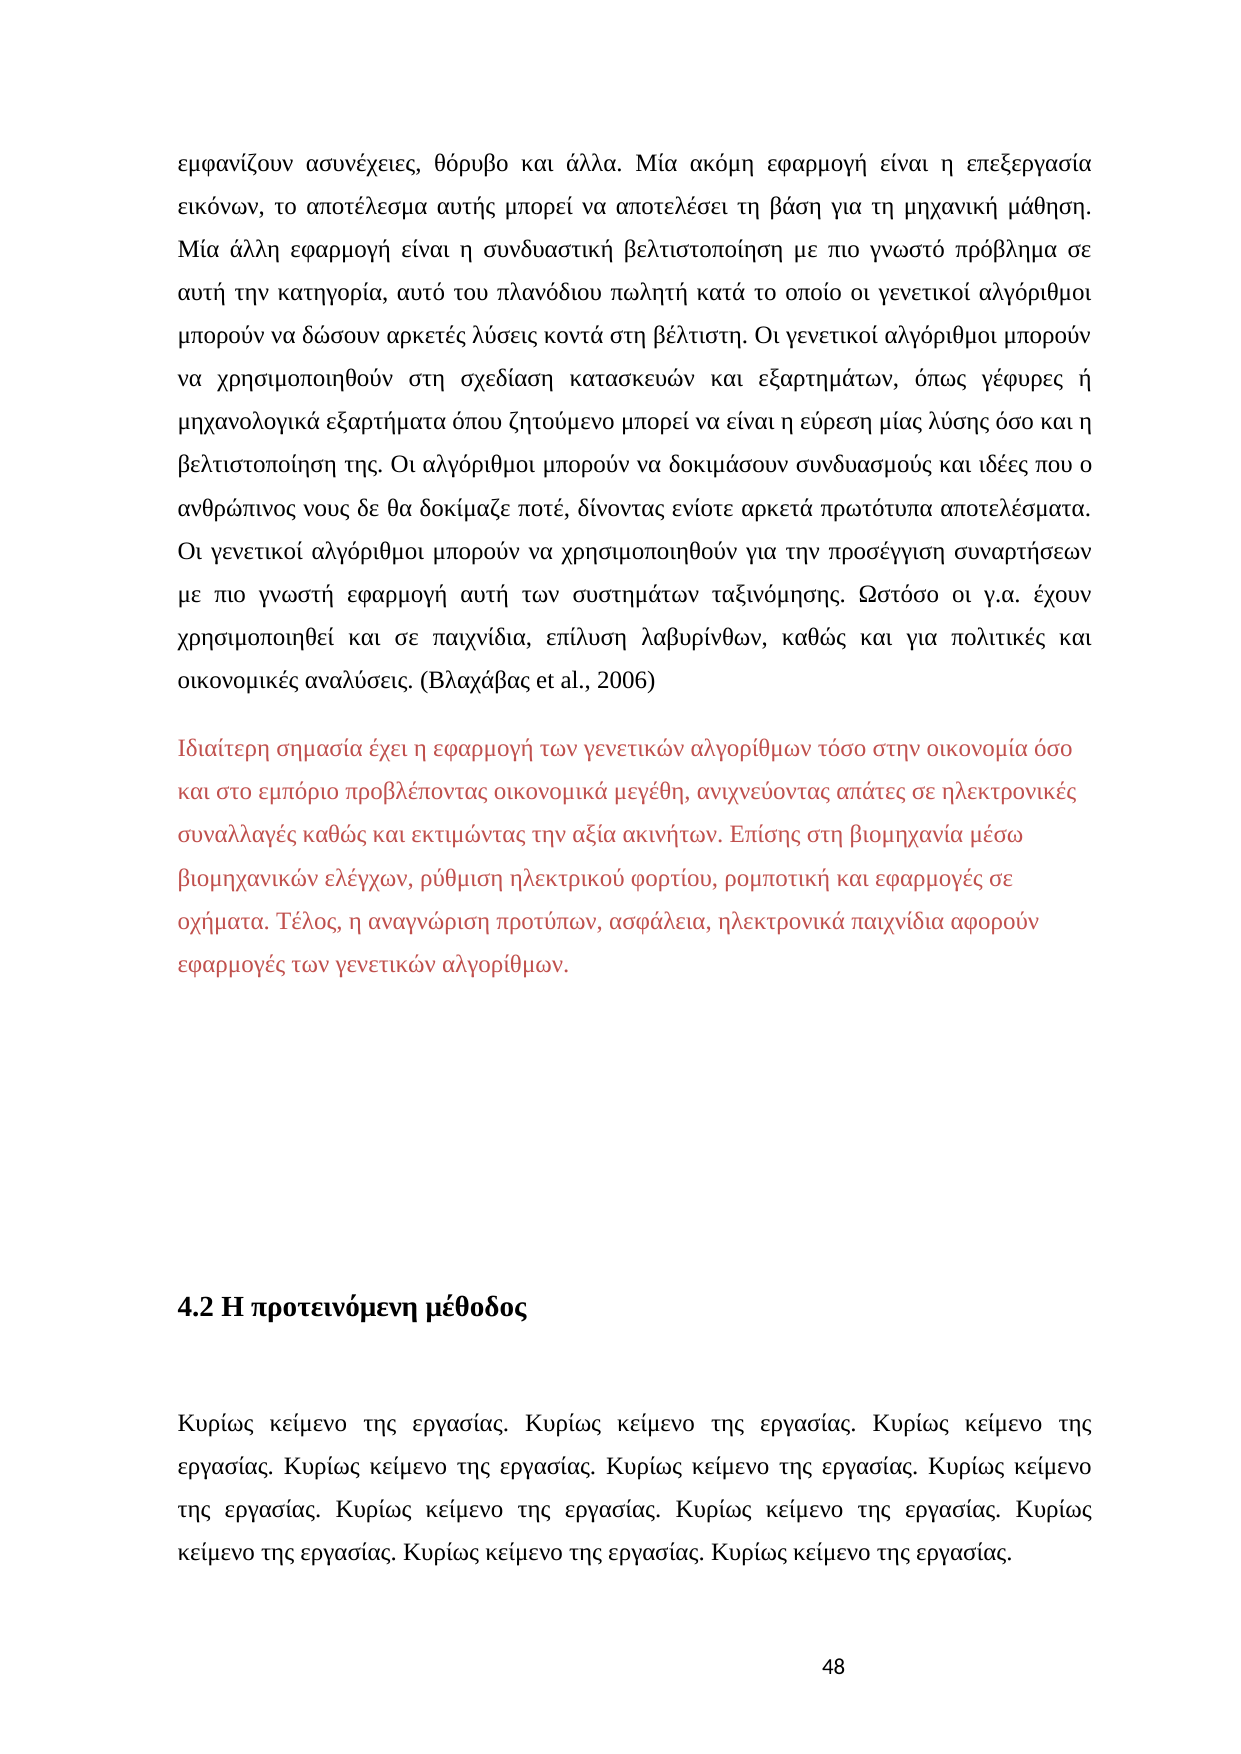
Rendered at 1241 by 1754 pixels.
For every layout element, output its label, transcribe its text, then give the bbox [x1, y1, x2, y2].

subtitle 4.2 Η προτεινόμενη μέθοδος [177, 1289, 1093, 1323]
text Κυρίως κείμενο της εργασίας. Κυρίως κείμενο της εργασίας. Κυρίως κείμενο της εργασίας. Κυρίως κείμενο της εργασίας. Κυρίως κείμενο της εργασίας. Κυρίως κείμενο της εργασίας. Κυρίως κείμενο της εργασίας. Κυρίως κείμενο της εργασίας. Κυρίως κείμενο της εργασίας. Κυρίως κείμενο της εργασίας. Κυρίως κείμενο της εργασίας. [177, 1408, 1093, 1566]
list Ιδιαίτερη σημασία έχει η εφαρμογή των γενετικών αλγορίθμων τόσο στην οικονομία όσο και στο εμπόριο προβλέποντας οικονομικά μεγέθη, ανιχνεύοντας απάτες σε ηλεκτρονικές συναλλαγές καθώς και εκτιμώντας την αξία ακινήτων. Επίσης στη βιομηχανία μέσω βιομηχανικών ελέγχων, ρύθμιση ηλεκτρικού φορτίου, ρομποτική και εφαρμογές σε οχήματα. Τέλος, η αναγνώριση προτύπων, ασφάλεια, ηλεκτρονικά παιχνίδια αφορούν εφαρμογές των γενετικών αλγορίθμων. [177, 733, 1093, 978]
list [177, 148, 1093, 694]
